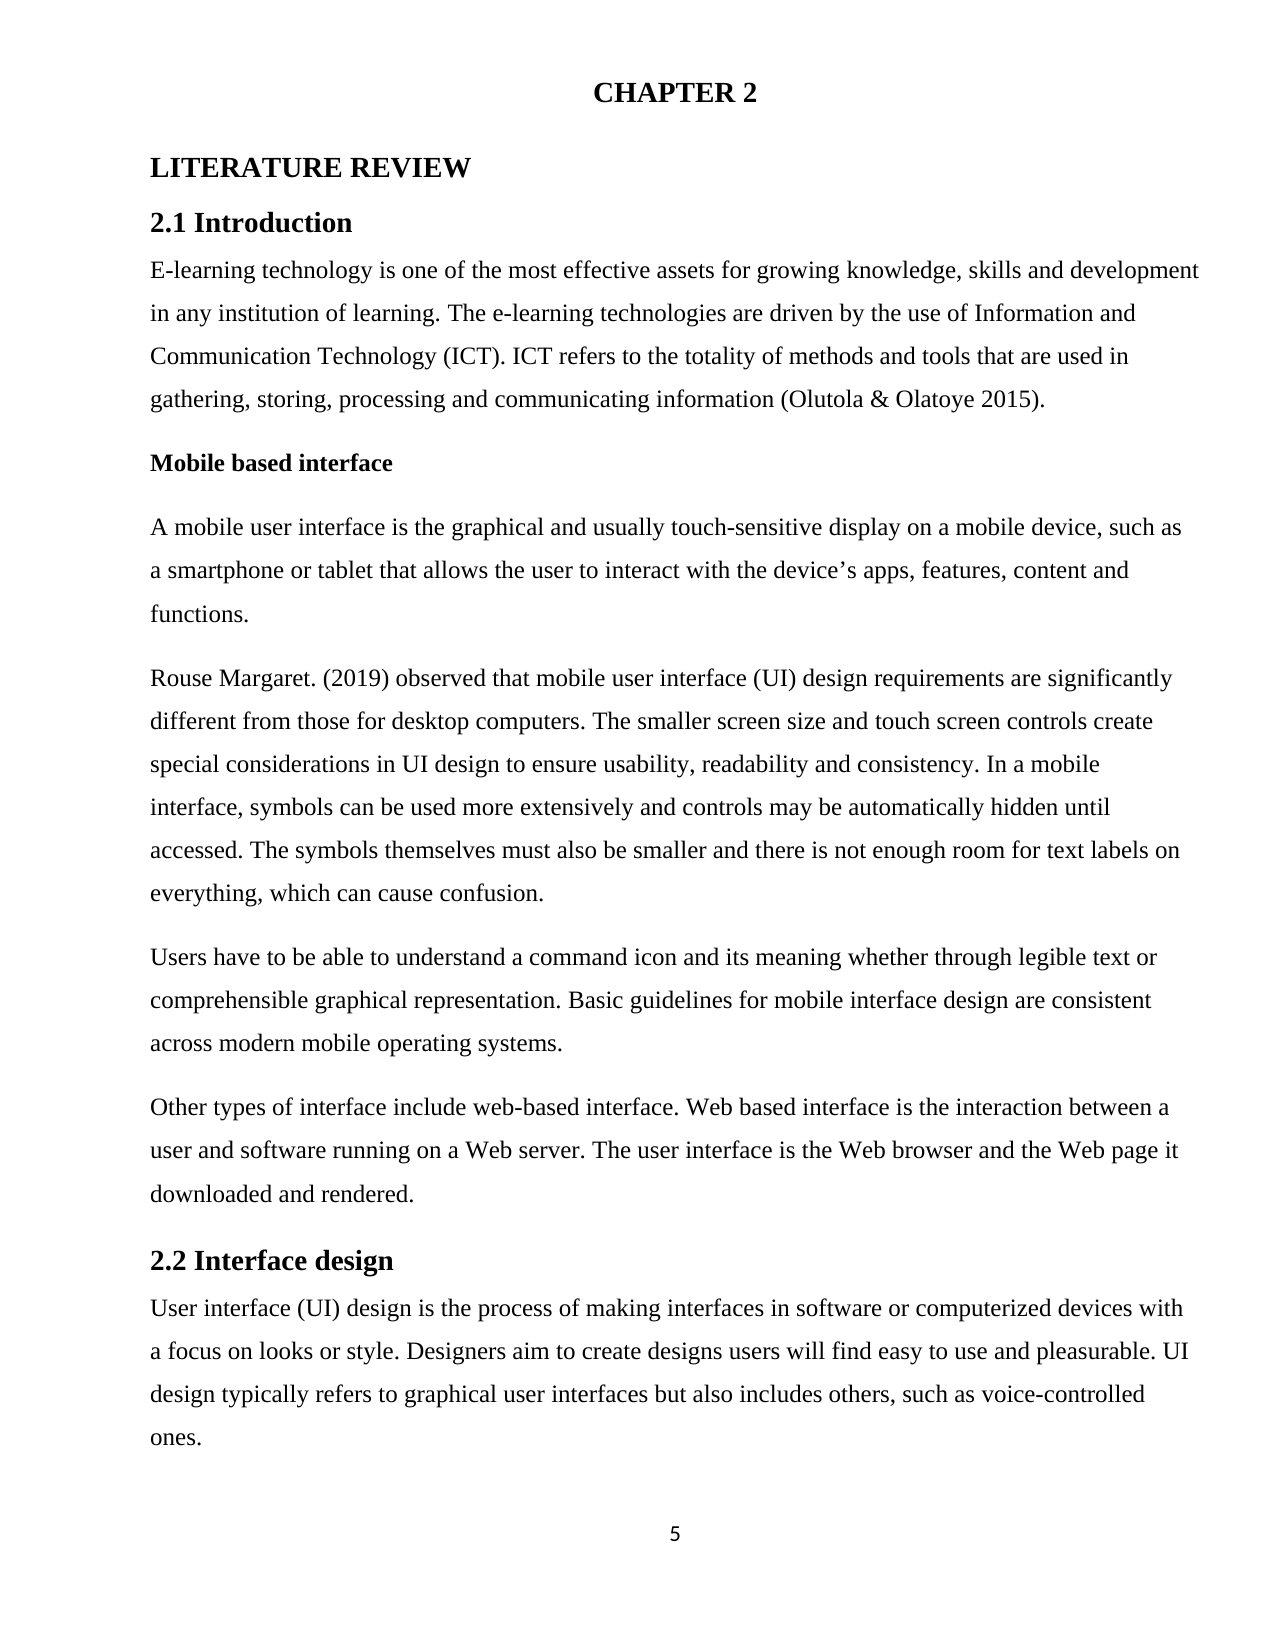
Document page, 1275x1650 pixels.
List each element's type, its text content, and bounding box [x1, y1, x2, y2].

text Other types of interface include web-based interface. Web based interface is the interaction between a user and software running on a Web server. The user interface is the Web browser and the Web page it downloaded and rendered. [150, 1092, 1200, 1207]
text Mobile based interface [150, 448, 1200, 477]
text E-learning technology is one of the most effective assets for growing knowledge, skills and development in any institution of learning. The e-learning technologies are driven by the use of Information and Communication Technology (ICT). ICT refers to the totality of methods and tools that are used in gathering, storing, processing and communicating information (Olutola & Olatoye 2015). [150, 255, 1200, 413]
text User interface (UI) design is the process of making interfaces in software or computerized devices with a focus on looks or style. Designers aim to create designs users will find easy to use and pleasurable. UI design typically refers to graphical user interfaces but also includes others, such as voice-controlled ones. [150, 1293, 1200, 1451]
text Rouse Margaret. (2019) observed that mobile user interface (UI) design requirements are significantly different from those for desktop computers. The smaller screen size and touch screen controls create special considerations in UI design to ensure usability, readability and consistency. In a mobile interface, symbols can be used more extensively and controls may be automatically hidden until accessed. The symbols themselves must also be smaller and there is not enough room for text labels on everything, which can cause confusion. [150, 663, 1200, 907]
subtitle CHAPTER 2 [150, 75, 1200, 108]
text A mobile user interface is the graphical and usually touch-sensitive display on a mobile device, such as a smartphone or tablet that allows the user to interact with the device’s apps, features, content and functions. [150, 512, 1200, 627]
subtitle 2.2 Interface design [150, 1243, 1200, 1276]
subtitle LITERATURE REVIEW [150, 150, 1200, 184]
subtitle 2.1 Introduction [150, 205, 1200, 238]
text Users have to be able to understand a command icon and its meaning whether through legible text or comprehensible graphical representation. Basic guidelines for mobile interface design are consistent across modern mobile operating systems. [150, 942, 1200, 1057]
